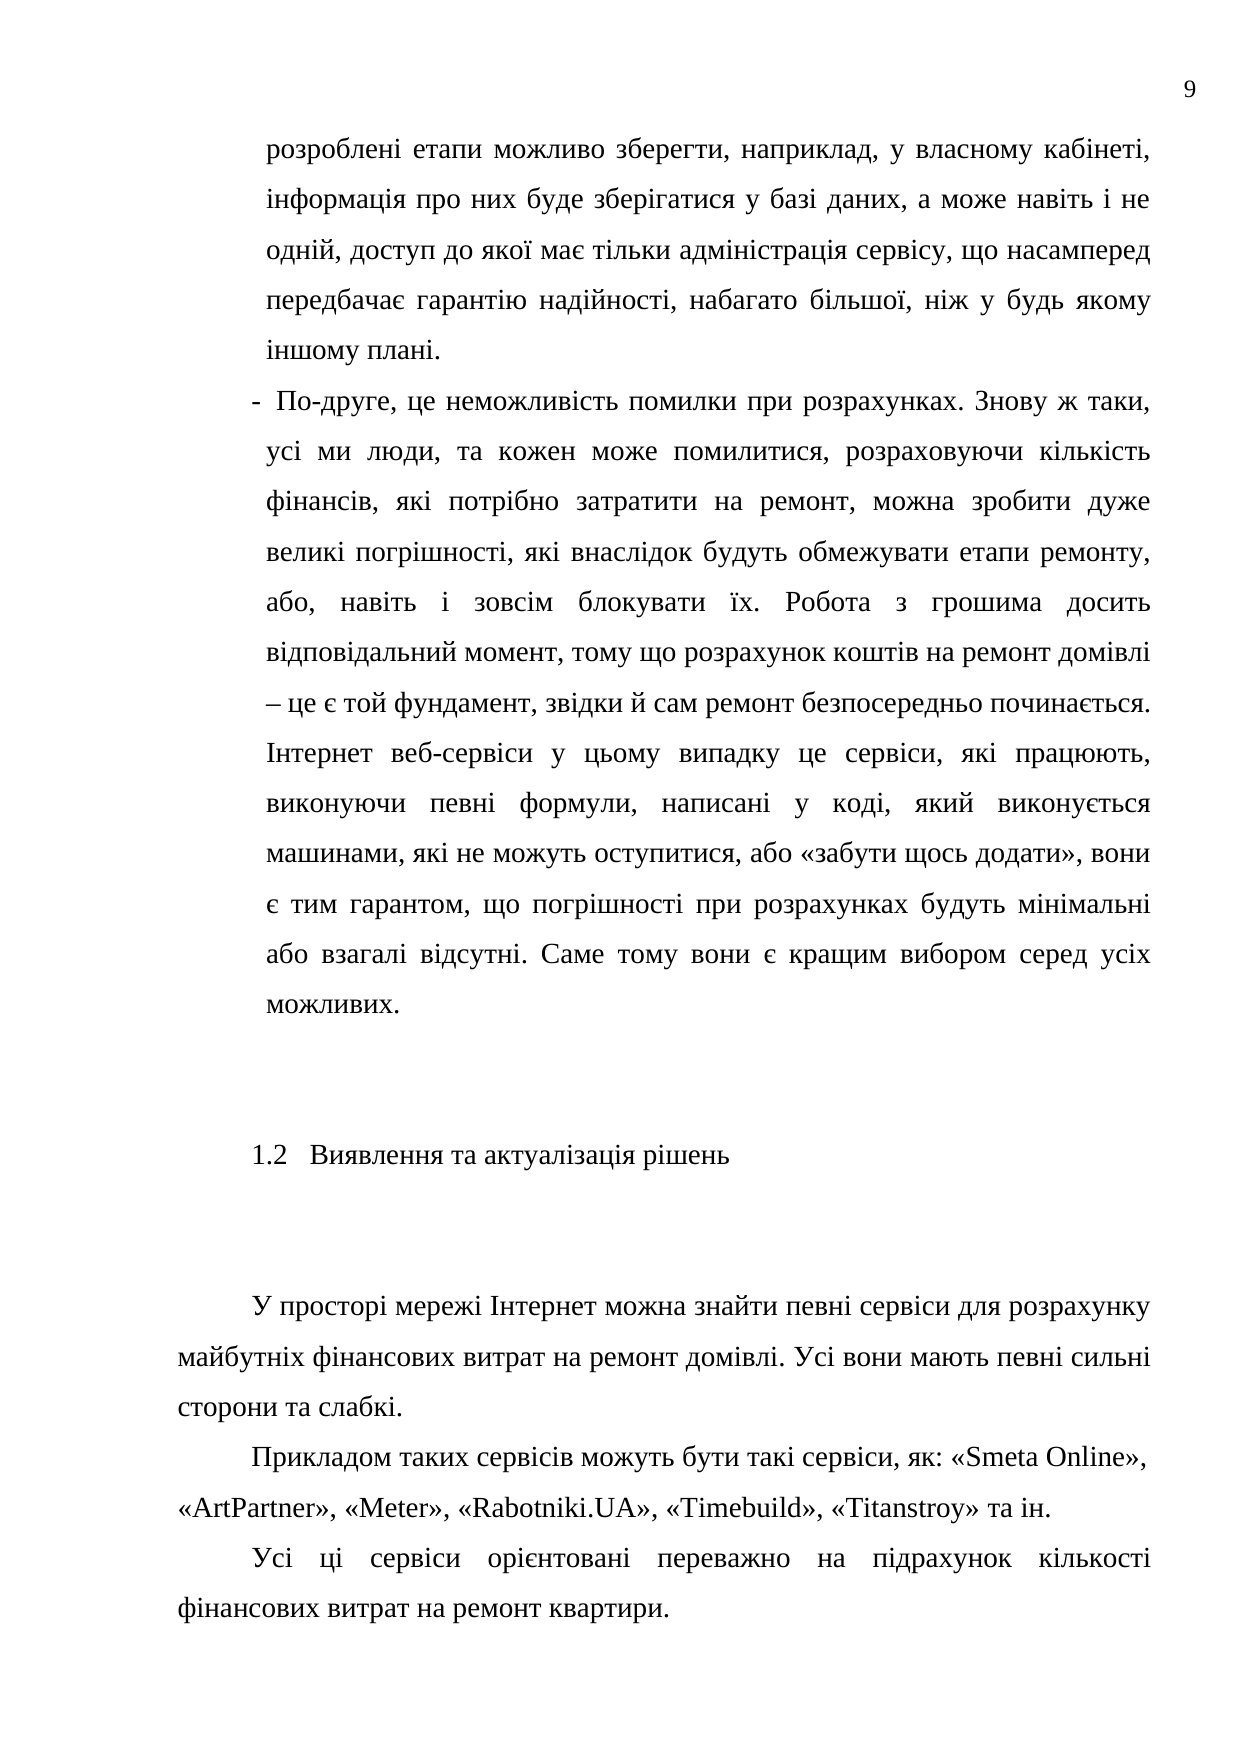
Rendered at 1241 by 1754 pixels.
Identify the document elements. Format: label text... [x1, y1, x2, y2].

text Прикладом таких сервісів можуть бути такі сервіси, як: «Smeta Online», [177, 1439, 1152, 1473]
text 1.2 Виявлення та актуалізація рішень [177, 1137, 1152, 1171]
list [251, 131, 1152, 366]
list По-друге, це неможливість помилки при розрахунках. Знову ж таки, усі ми люди, та кожен може помилитися, розраховуючи кількість фінансів, які потрібно затратити на ремонт, можна зробити дуже великі погрішності, які внаслідок будуть обмежувати етапи ремонту, або, навіть і зовсім блокувати їх. Робота з грошима досить відповідальний момент, тому що розрахунок коштів на ремонт домівлі – це є той фундамент, звідки й сам ремонт безпосередньо починається. Інтернет веб-сервіси у цьому випадку це сервіси, які працюють, виконуючи певні формули, написані у коді, який виконується машинами, які не можуть оступитися, або «забути щось додати», вони є тим гарантом, що погрішності при розрахунках будуть мінімальні або взагалі відсутні. Саме тому вони є кращим вибором серед усіх можливих. [251, 383, 1152, 1020]
text Усі ці сервіси орієнтовані переважно на підрахунок кількості фінансових витрат на ремонт квартири. [177, 1540, 1152, 1624]
text «ArtPartner», «Meter», «Rabotniki.UA», «Timebuild», «Titanstroy» та ін. [177, 1490, 1152, 1523]
text У просторі мережі Інтернет можна знайти певні сервіси для розрахунку майбутніх фінансових витрат на ремонт домівлі. Усі вони мають певні сильні сторони та слабкі. [177, 1288, 1152, 1423]
